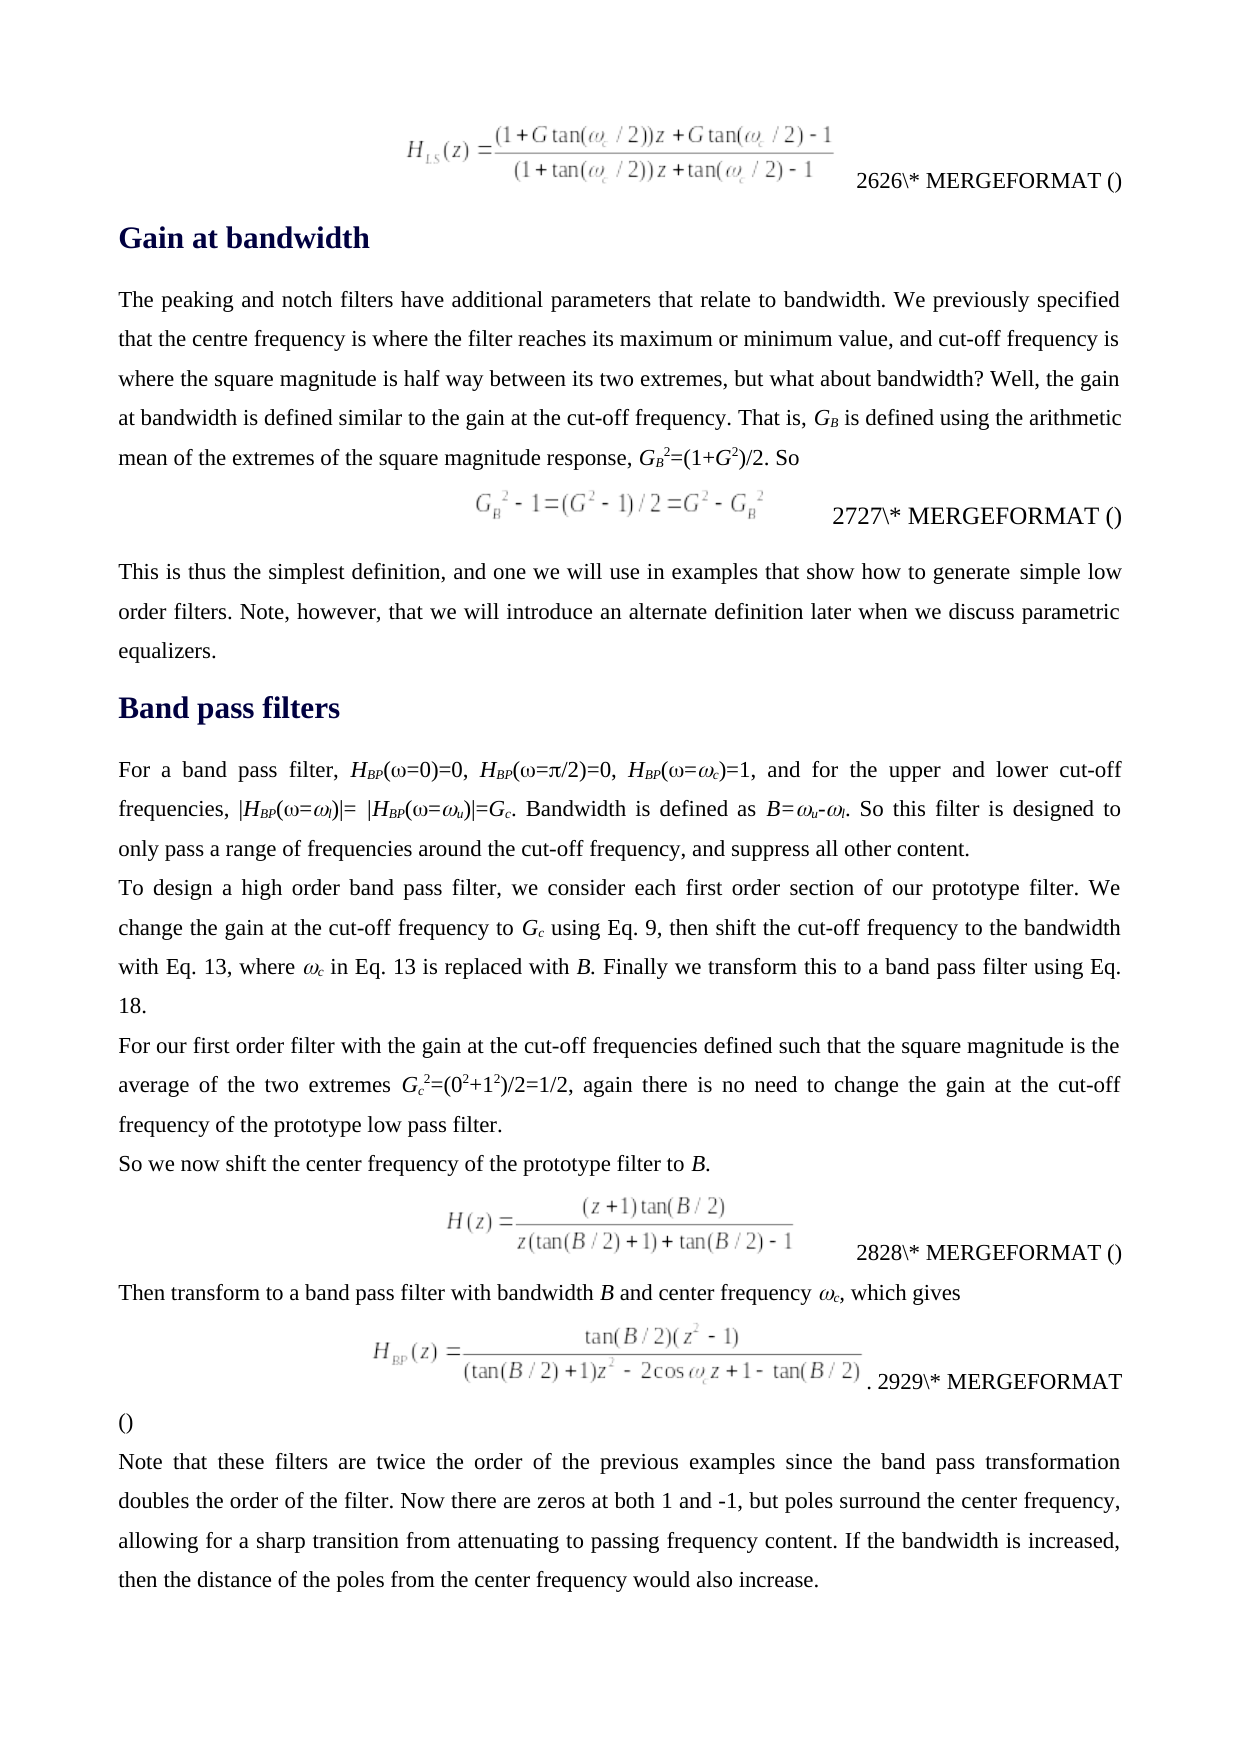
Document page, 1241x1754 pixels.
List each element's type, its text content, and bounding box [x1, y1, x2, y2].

text For a band pass filter, HBP(=0)=0, HBP(=/2)=0, HBP(=c)=1, and for the upper and lower cut-off frequencies, |HBP(=l)|= |HBP(=u)|=Gc. Bandwidth is defined as B=u-l. So this filter is designed to only pass a range of frequencies around the cut-off frequency, and suppress all other content. [118, 756, 1122, 861]
text The peaking and notch filters have additional parameters that relate to bandwidth. We previously specified that the centre frequency is where the filter reaches its maximum or minimum value, and cut-off frequency is where the square magnitude is half way between its two extremes, but what about bandwidth? Well, the gain at bandwidth is defined similar to the gain at the cut-off frequency. That is, GB is defined using the arithmetic mean of the extremes of the square magnitude response, GB2=(1+G2)/2. So [118, 286, 1122, 470]
text . [118, 1318, 1122, 1435]
text To design a high order band pass filter, we consider each first order section of our prototype filter. We change the gain at the cut-off frequency to Gc using Eq. , then shift the cut-off frequency to the bandwidth with Eq. , where c in Eq. is replaced with B. Finally we transform this to a band pass filter using Eq. . [118, 874, 1122, 1019]
text This is thus the simplest definition, and one we will use in examples that show how to generate simple low order filters. Note, however, that we will introduce an alternate definition later when we discuss parametric equalizers. [118, 558, 1122, 664]
text For our first order filter with the gain at the cut-off frequencies defined such that the square magnitude is the average of the two extremes Gc2=(02+12)/2=1/2, again there is no need to change the gain at the cut-off frequency of the prototype low pass filter. [118, 1032, 1122, 1137]
text Then transform to a band pass filter with bandwidth B and center frequency c, which gives [118, 1279, 1122, 1305]
subtitle Band pass filters [118, 689, 1122, 725]
text So we now shift the center frequency of the prototype filter to B. [118, 1151, 1122, 1177]
subtitle Gain at bandwidth [118, 219, 1122, 255]
text Note that these filters are twice the order of the previous examples since the band pass transformation doubles the order of the filter. Now there are zeros at both 1 and -1, but poles surround the center frequency, allowing for a sharp transition from attenuating to passing frequency content. If the bandwidth is increased, then the distance of the poles from the center frequency would also increase. [118, 1448, 1122, 1593]
